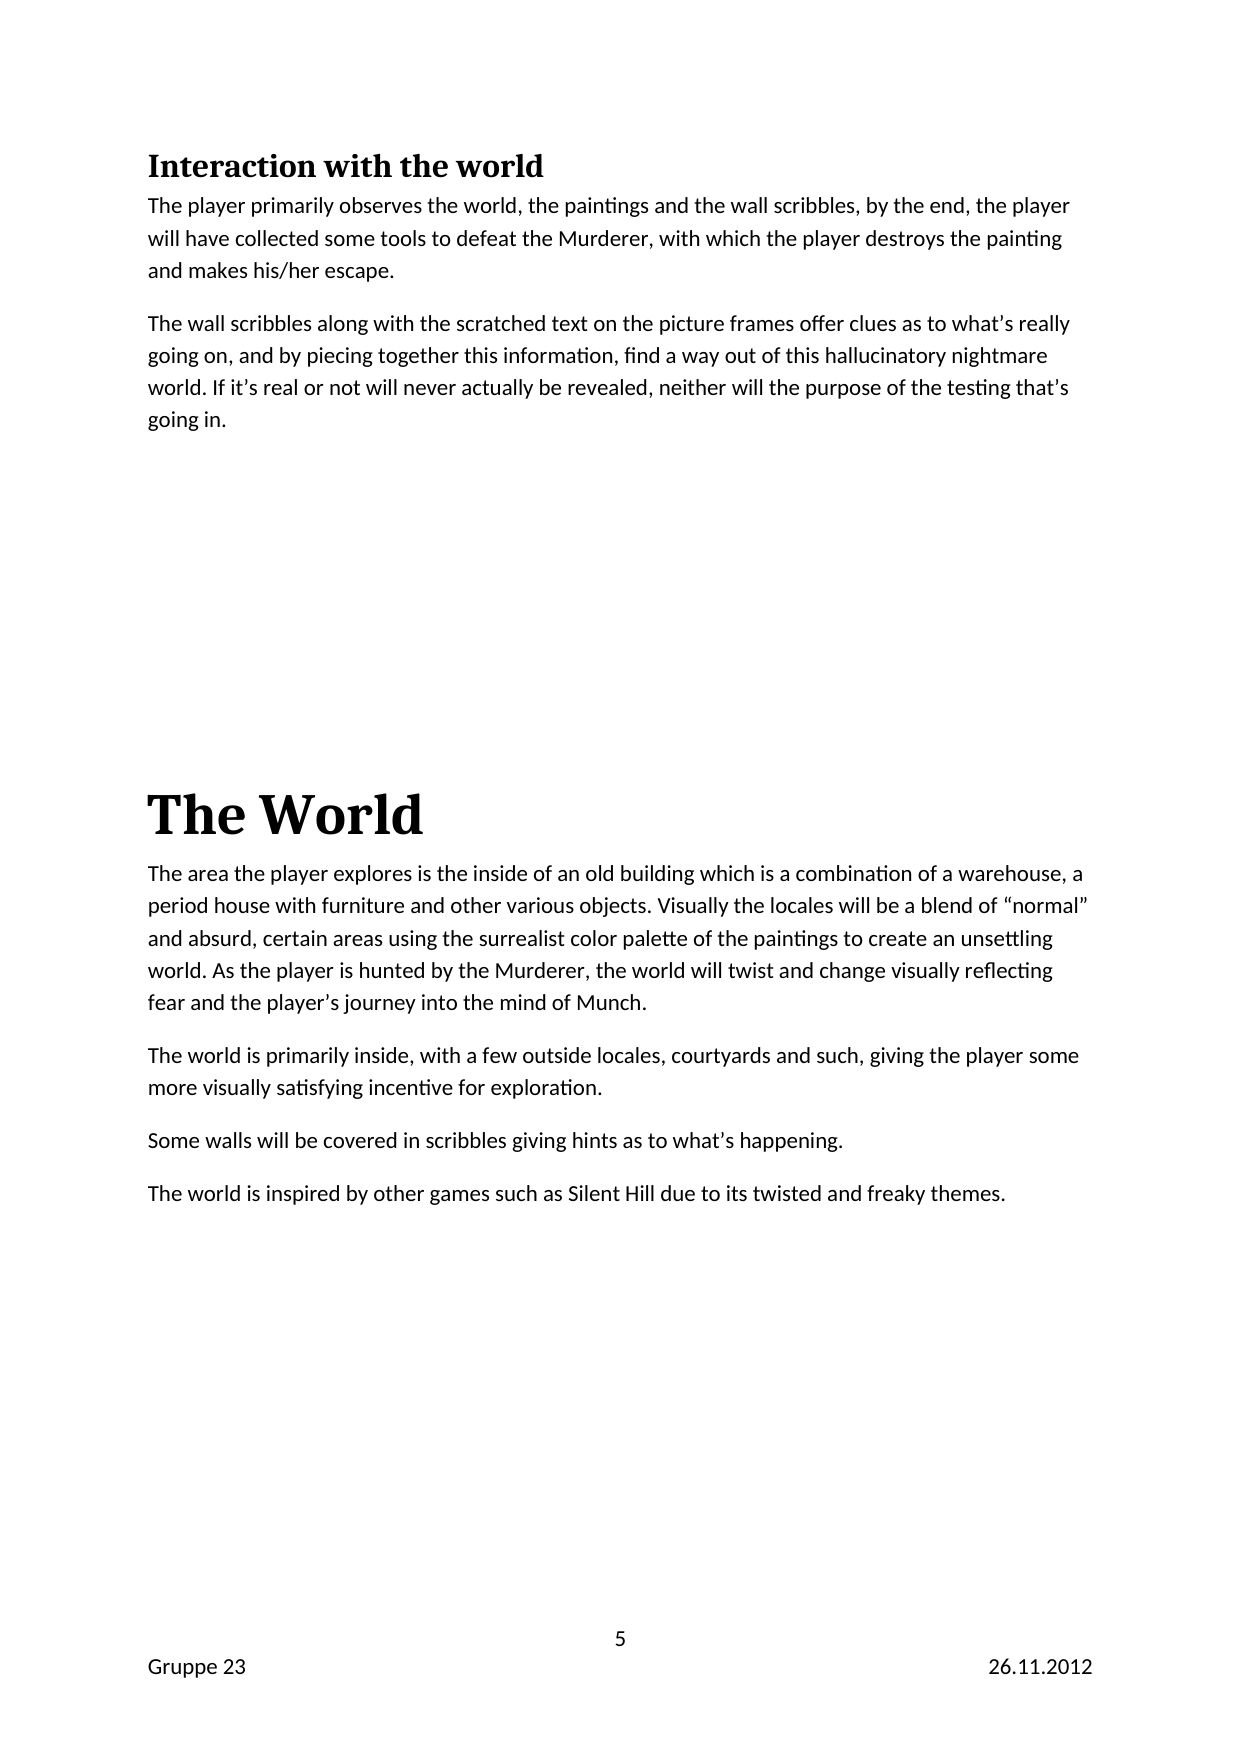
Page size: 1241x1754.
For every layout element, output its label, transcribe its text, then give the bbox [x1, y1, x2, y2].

text Some walls will be covered in scribbles giving hints as to what’s happening. [148, 1126, 1093, 1154]
subtitle Interaction with the world [148, 148, 1093, 186]
text The player primarily observes the world, the paintings and the wall scribbles, by the end, the player will have collected some tools to defeat the Murderer, with which the player destroys the painting and makes his/her escape. [148, 192, 1093, 284]
subtitle The World [148, 782, 1093, 849]
text The world is primarily inside, with a few outside locales, courtyards and such, giving the player some more visually satisfying incentive for exploration. [148, 1041, 1093, 1101]
text The area the player explores is the inside of an old building which is a combination of a warehouse, a period house with furniture and other various objects. Visually the locales will be a blend of “normal” and absurd, certain areas using the surrealist color palette of the paintings to create an unsettling world. As the player is hunted by the Murderer, the world will twist and change visually reflecting fear and the player’s journey into the mind of Munch. [148, 859, 1093, 1016]
text The wall scribbles along with the scratched text on the picture frames offer clues as to what’s really going on, and by piecing together this information, find a way out of this hallucinatory nightmare world. If it’s real or not will never actually be revealed, neither will the purpose of the testing that’s going in. [148, 309, 1093, 434]
text The world is inspired by other games such as Silent Hill due to its twisted and freaky themes. [148, 1179, 1093, 1207]
